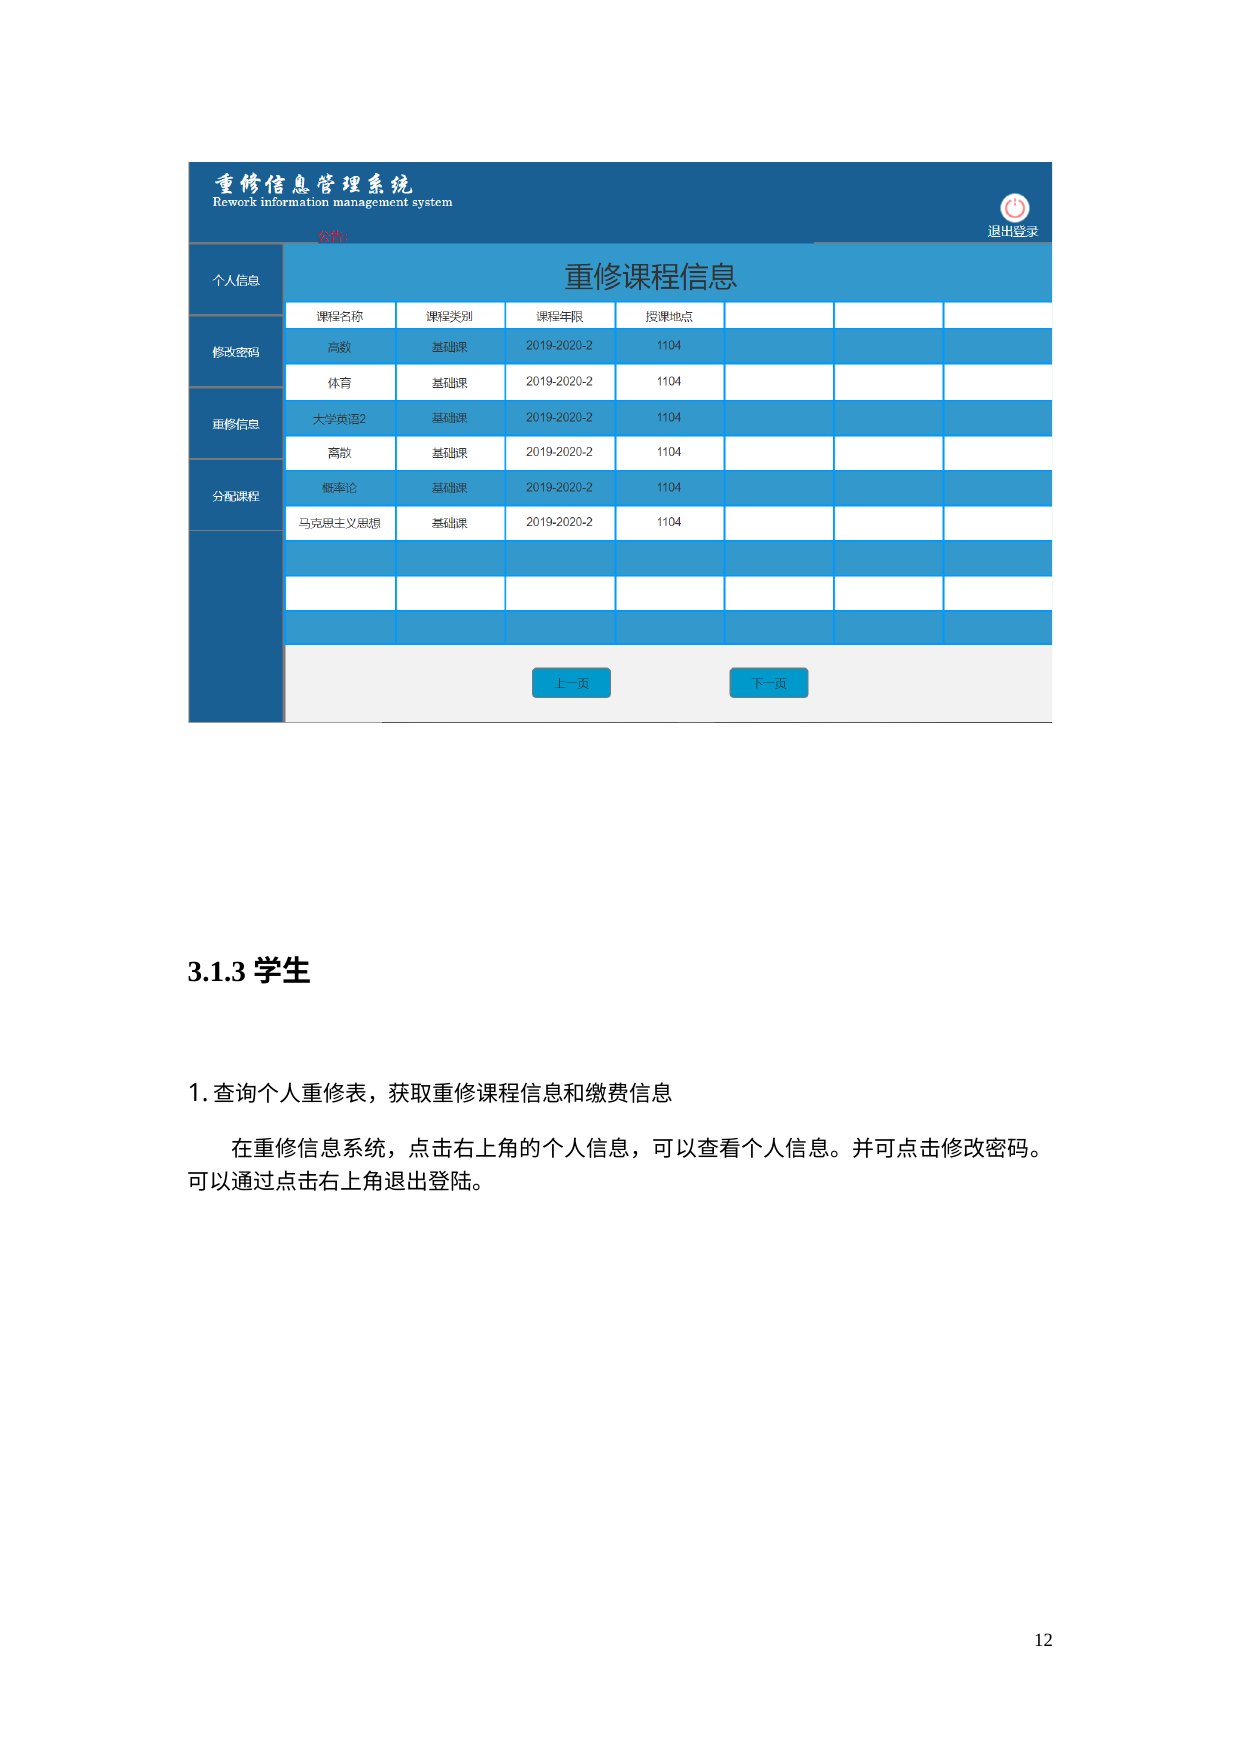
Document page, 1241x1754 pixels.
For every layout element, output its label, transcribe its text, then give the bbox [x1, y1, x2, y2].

picture [187, 162, 1053, 723]
text 在重修信息系统，点击右上角的个人信息，可以查看个人信息。并可点击修改密码。可以通过点击右上角退出登陆。 [187, 1131, 1053, 1196]
subtitle 3.1.3 学生 [187, 937, 1053, 1002]
subtitle 1. 查询个人重修表，获取重修课程信息和缴费信息 [187, 1059, 1053, 1124]
